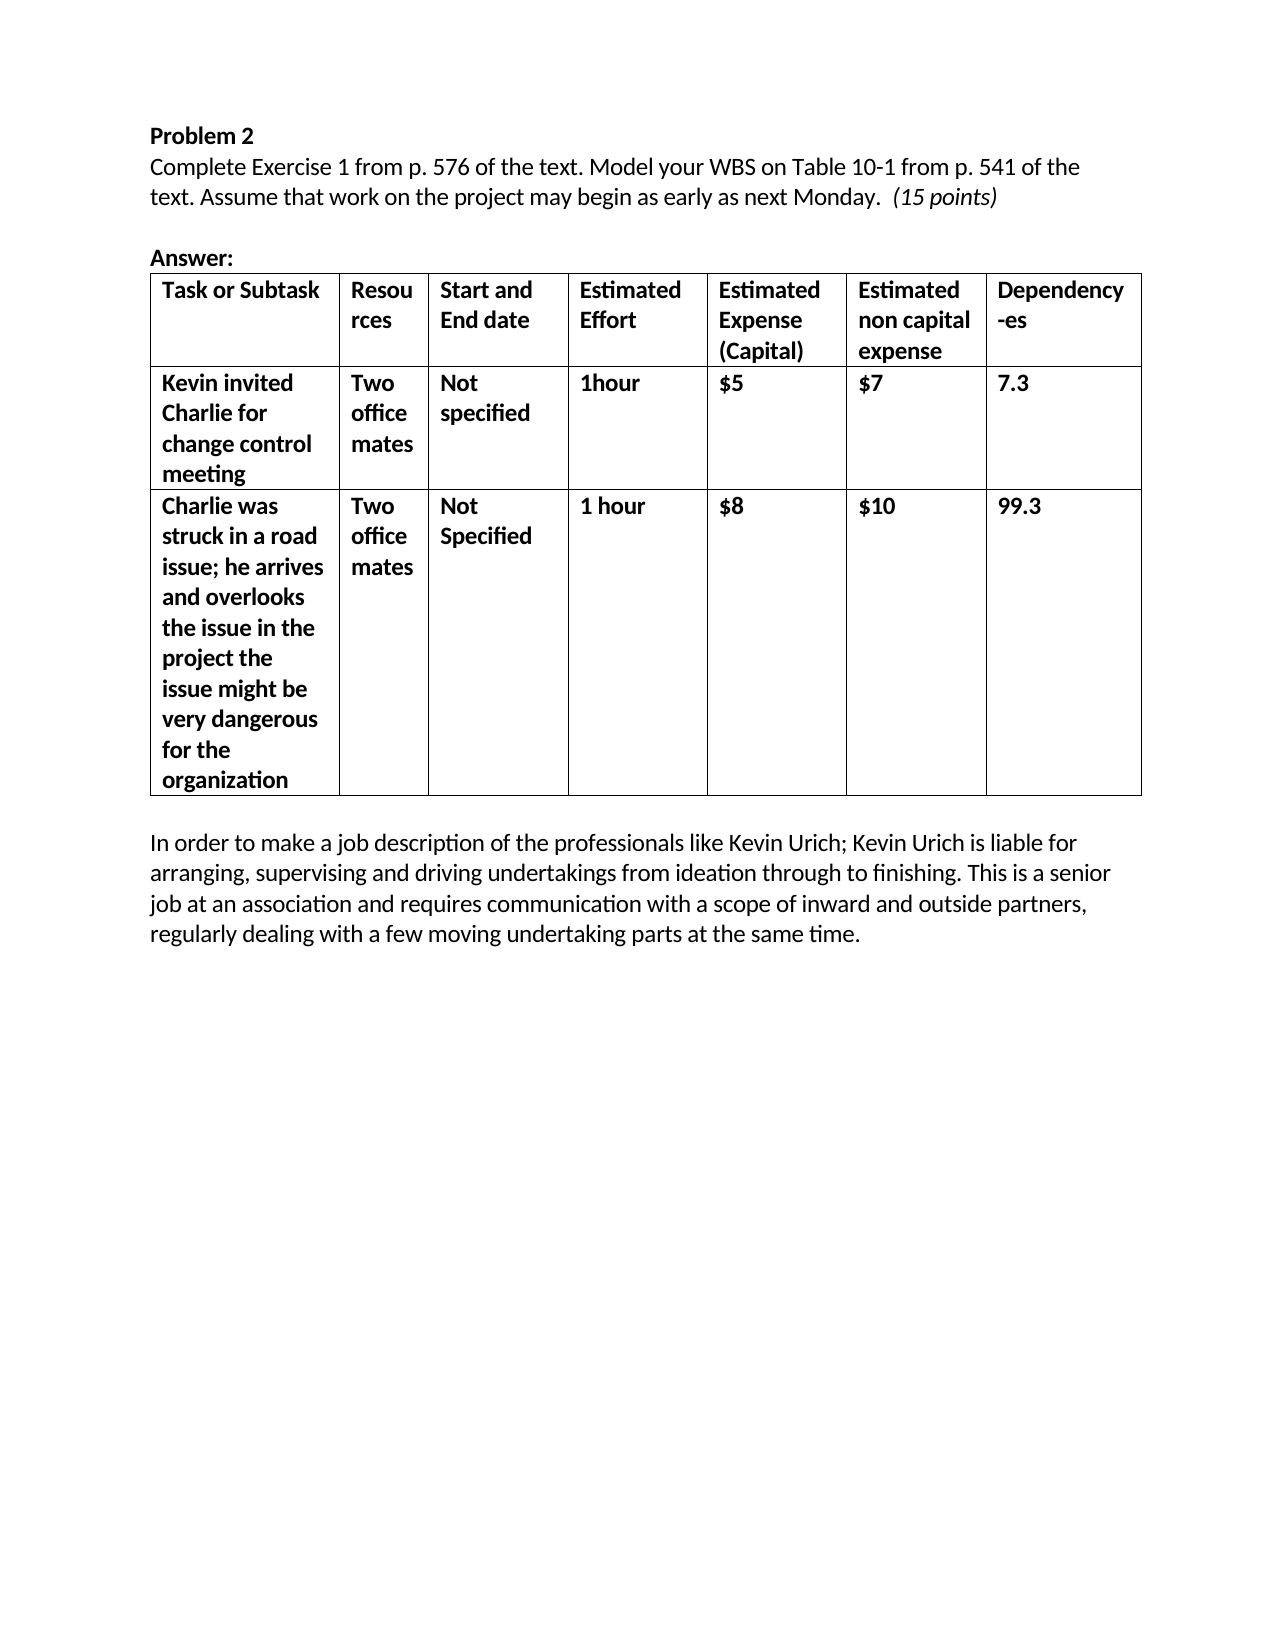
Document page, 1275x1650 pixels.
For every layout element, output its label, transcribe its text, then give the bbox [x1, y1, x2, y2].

table_cell $8 [708, 490, 846, 795]
table_header Resources [340, 274, 428, 366]
text In order to make a job description of the professionals like Kevin Urich; Kevin Urich is liable for arranging, supervising and driving undertakings from ideation through to finishing. This is a senior job at an association and requires communication with a scope of inward and outside partners, regularly dealing with a few moving undertaking parts at the same time. [150, 827, 1125, 949]
table_header Task or Subtask [151, 274, 339, 366]
table_cell $7 [847, 367, 986, 489]
table_header Estimated Effort [569, 274, 707, 366]
table_cell Two office mates [340, 367, 428, 489]
table_cell 99.3 [987, 490, 1141, 795]
table_header Dependency-es [987, 274, 1141, 366]
table_cell Charlie was struck in a road issue; he arrives and overlooks the issue in the project the issue might be very dangerous for the organization [151, 490, 339, 795]
table_cell $10 [847, 490, 986, 795]
table_cell Kevin invited Charlie for change control meeting [151, 367, 339, 489]
text Answer: [150, 243, 1125, 273]
table_cell Not Specified [429, 490, 568, 795]
table_cell 1hour [569, 367, 707, 489]
table_header Estimated non capital expense [847, 274, 986, 366]
text Complete Exercise 1 from p. 576 of the text. Model your WBS on Table 10-1 from p. 541 of the text. Assume that work on the project may begin as early as next Monday. (15 points) [150, 151, 1125, 212]
table_cell $5 [708, 367, 846, 489]
table_header Estimated Expense (Capital) [708, 274, 846, 366]
table_cell 1 hour [569, 490, 707, 795]
table_cell Two office mates [340, 490, 428, 795]
table_cell 7.3 [987, 367, 1141, 489]
table_cell Not specified [429, 367, 568, 489]
table_header Start and End date [429, 274, 568, 366]
text Problem 2 [150, 121, 1125, 151]
